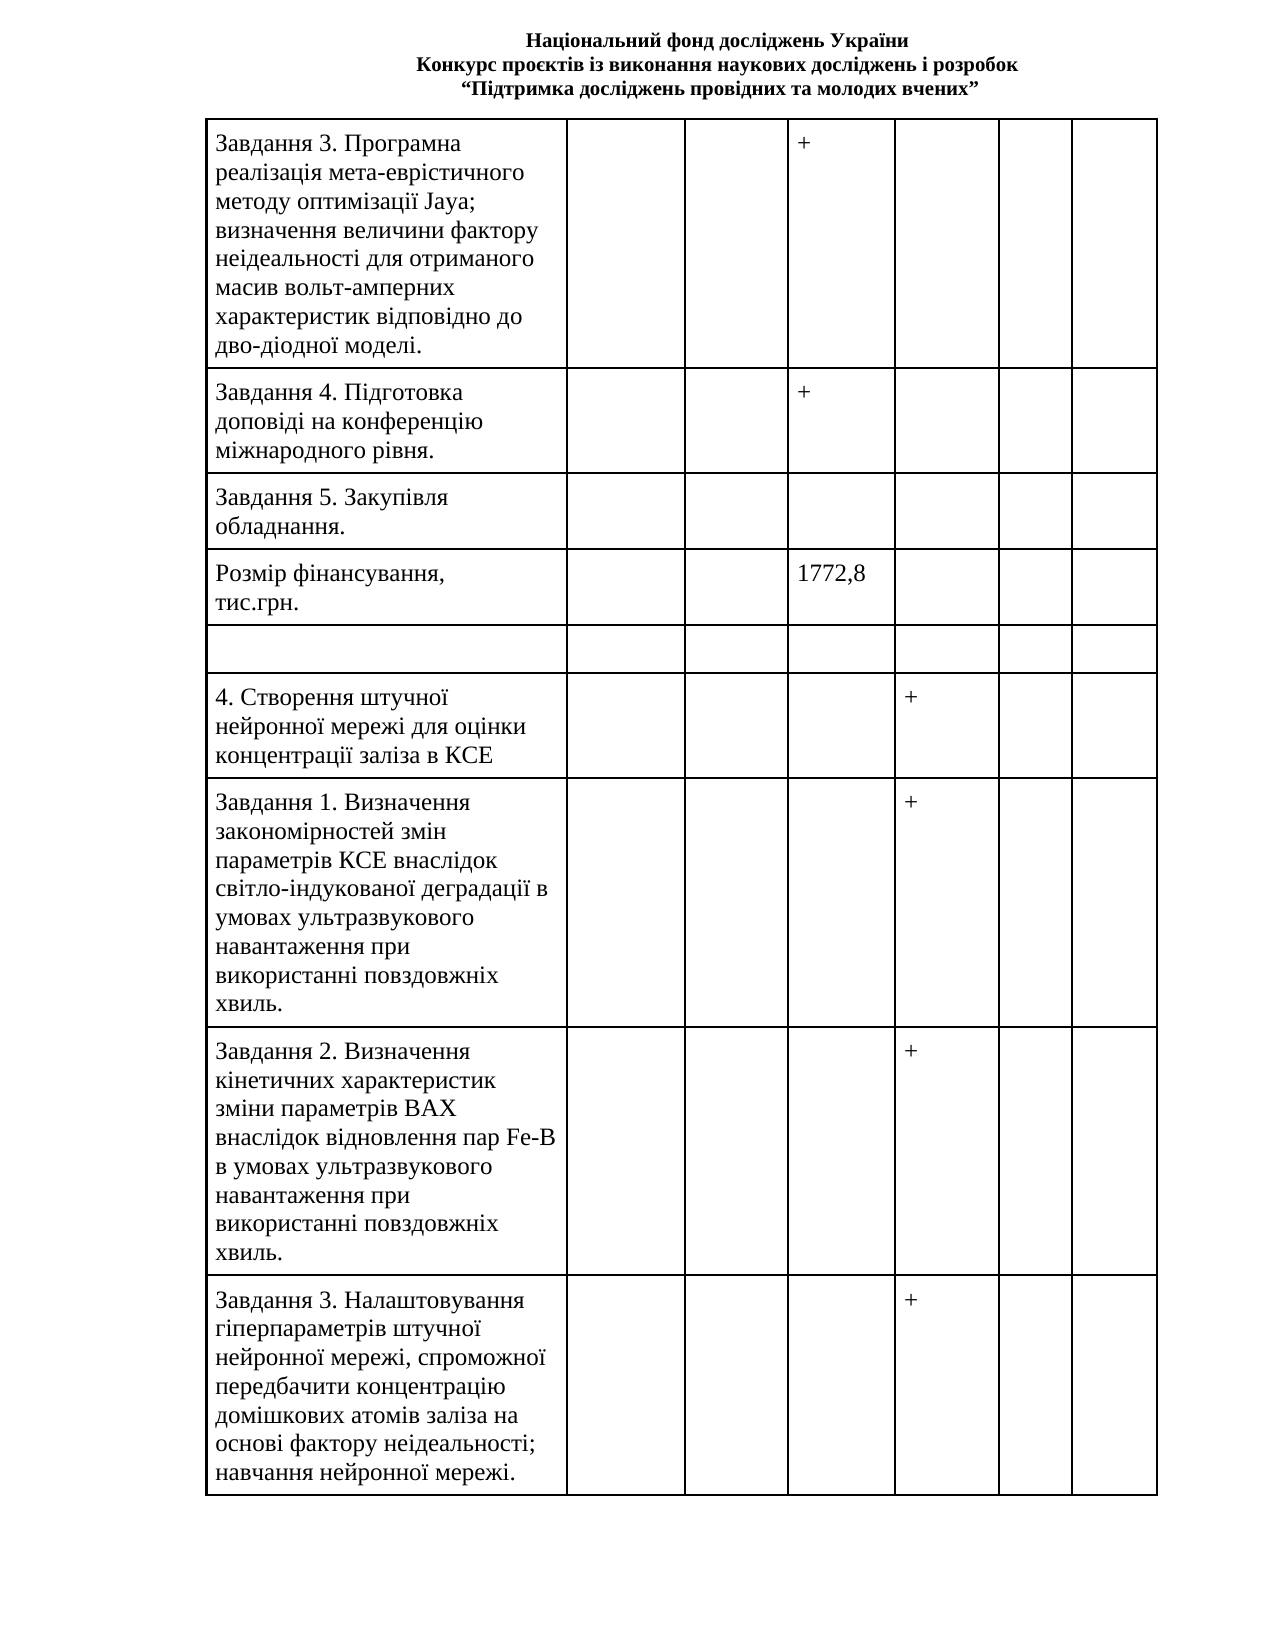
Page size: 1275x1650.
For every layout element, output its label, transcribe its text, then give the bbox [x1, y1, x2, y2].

table_cell [1000, 120, 1071, 367]
table_cell [789, 626, 894, 672]
table_cell Завдання 3. Налаштовування гіперпараметрів штучної нейронної мережі, спроможної передбачити концентрацію домішкових атомів заліза на основі фактору неідеальності; навчання нейронної мережі. [208, 1276, 566, 1494]
table_cell [1073, 1276, 1156, 1494]
table_cell [1000, 369, 1071, 472]
table_cell [789, 1276, 894, 1494]
table_cell [208, 626, 566, 672]
table_cell [1000, 674, 1071, 777]
table_cell [789, 674, 894, 777]
table_cell [1073, 474, 1156, 548]
table_cell [568, 1276, 684, 1494]
table_cell [1000, 626, 1071, 672]
table_cell Завдання 5. Закупівля обладнання. [208, 474, 566, 548]
table_cell [1000, 474, 1071, 548]
table_cell [568, 1028, 684, 1274]
table_cell Розмір фінансування, тис.грн. [208, 550, 566, 624]
table_cell 1772,8 [789, 550, 894, 624]
table_cell [1073, 1028, 1156, 1274]
table_cell [568, 550, 684, 624]
table_cell [896, 369, 998, 472]
table_cell + [896, 1028, 998, 1274]
table_cell [1073, 550, 1156, 624]
table_cell [568, 474, 684, 548]
table_cell Завдання 3. Програмна реалізація мета-еврістичного методу оптимізації Jaya; визначення величини фактору неідеальності для отриманого масив вольт-амперних характеристик відповідно до дво-діодної моделі. [208, 120, 566, 367]
table_cell [686, 1028, 787, 1274]
table_cell [1000, 779, 1071, 1026]
table_cell [896, 626, 998, 672]
table_cell Завдання 1. Визначення закономірностей змін параметрів КСЕ внаслідок світло-індукованої деградації в умовах ультразвукового навантаження при використанні повздовжніх хвиль. [208, 779, 566, 1026]
table_cell [896, 120, 998, 367]
table_cell [1000, 1276, 1071, 1494]
table_cell + [789, 369, 894, 472]
table_cell [686, 474, 787, 548]
table_cell Завдання 4. Підготовка доповіді на конференцію міжнародного рівня. [208, 369, 566, 472]
table_cell [1073, 779, 1156, 1026]
table_cell 4. Створення штучної нейронної мережі для оцінки концентрації заліза в КСЕ [208, 674, 566, 777]
table_cell + [896, 1276, 998, 1494]
table_cell [686, 1276, 787, 1494]
table_cell [686, 674, 787, 777]
table_cell + [896, 779, 998, 1026]
table_cell [1073, 120, 1156, 367]
table_cell [686, 779, 787, 1026]
table_cell [568, 369, 684, 472]
table_cell [789, 1028, 894, 1274]
table_cell [686, 120, 787, 367]
table_cell [1000, 1028, 1071, 1274]
table_cell + [789, 120, 894, 367]
table_cell [686, 626, 787, 672]
table_cell [686, 369, 787, 472]
table_cell [896, 474, 998, 548]
table_cell [568, 626, 684, 672]
table_cell + [896, 674, 998, 777]
table_cell [1073, 674, 1156, 777]
table_cell [1073, 626, 1156, 672]
table_cell Завдання 2. Визначення кінетичних характеристик зміни параметрів ВАХ внаслідок відновлення пар Fe-B в умовах ультразвукового навантаження при використанні повздовжніх хвиль. [208, 1028, 566, 1274]
table_cell [568, 120, 684, 367]
table_cell [896, 550, 998, 624]
table_cell [1073, 369, 1156, 472]
table_cell [686, 550, 787, 624]
table_cell [568, 674, 684, 777]
table_cell [789, 779, 894, 1026]
table_cell [789, 474, 894, 548]
table_cell [568, 779, 684, 1026]
table_cell [1000, 550, 1071, 624]
